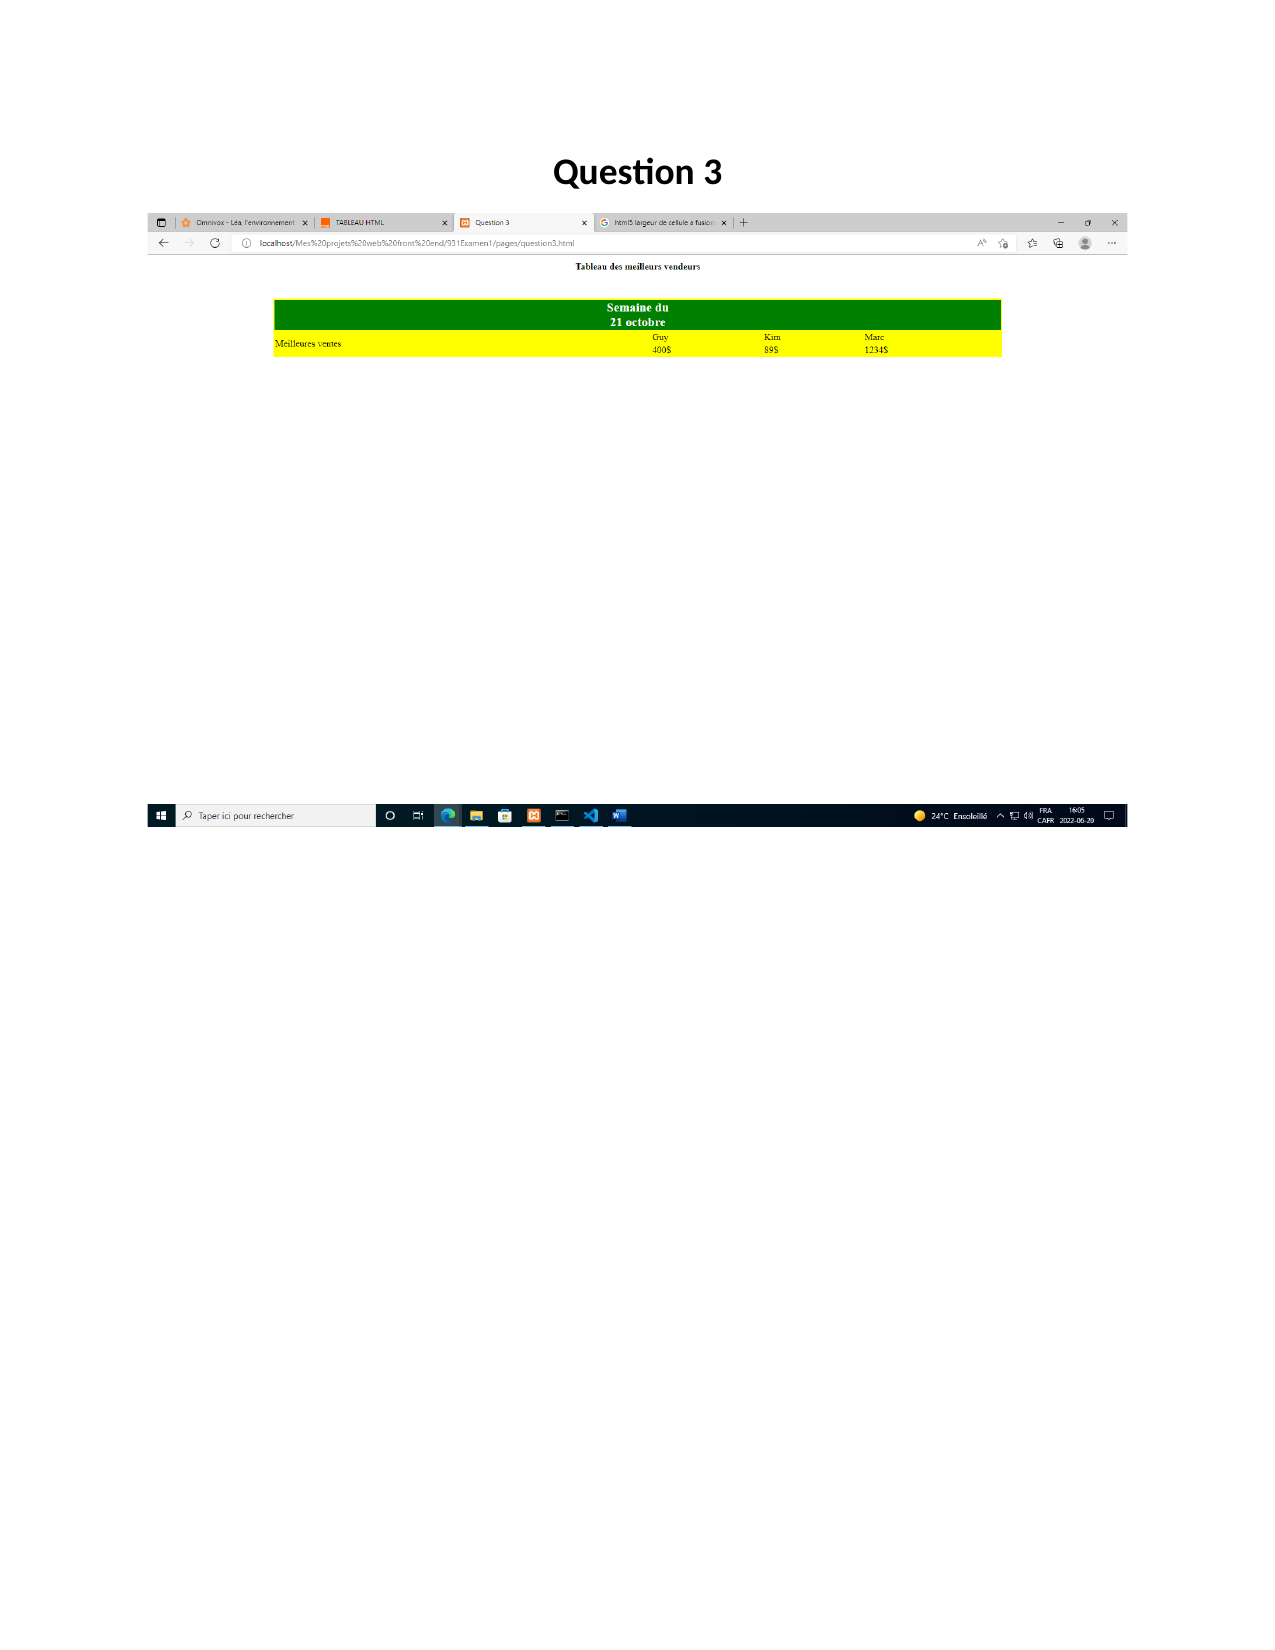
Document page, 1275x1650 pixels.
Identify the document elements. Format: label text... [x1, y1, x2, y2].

text Question 3 [148, 148, 1127, 193]
picture [147, 213, 1128, 827]
